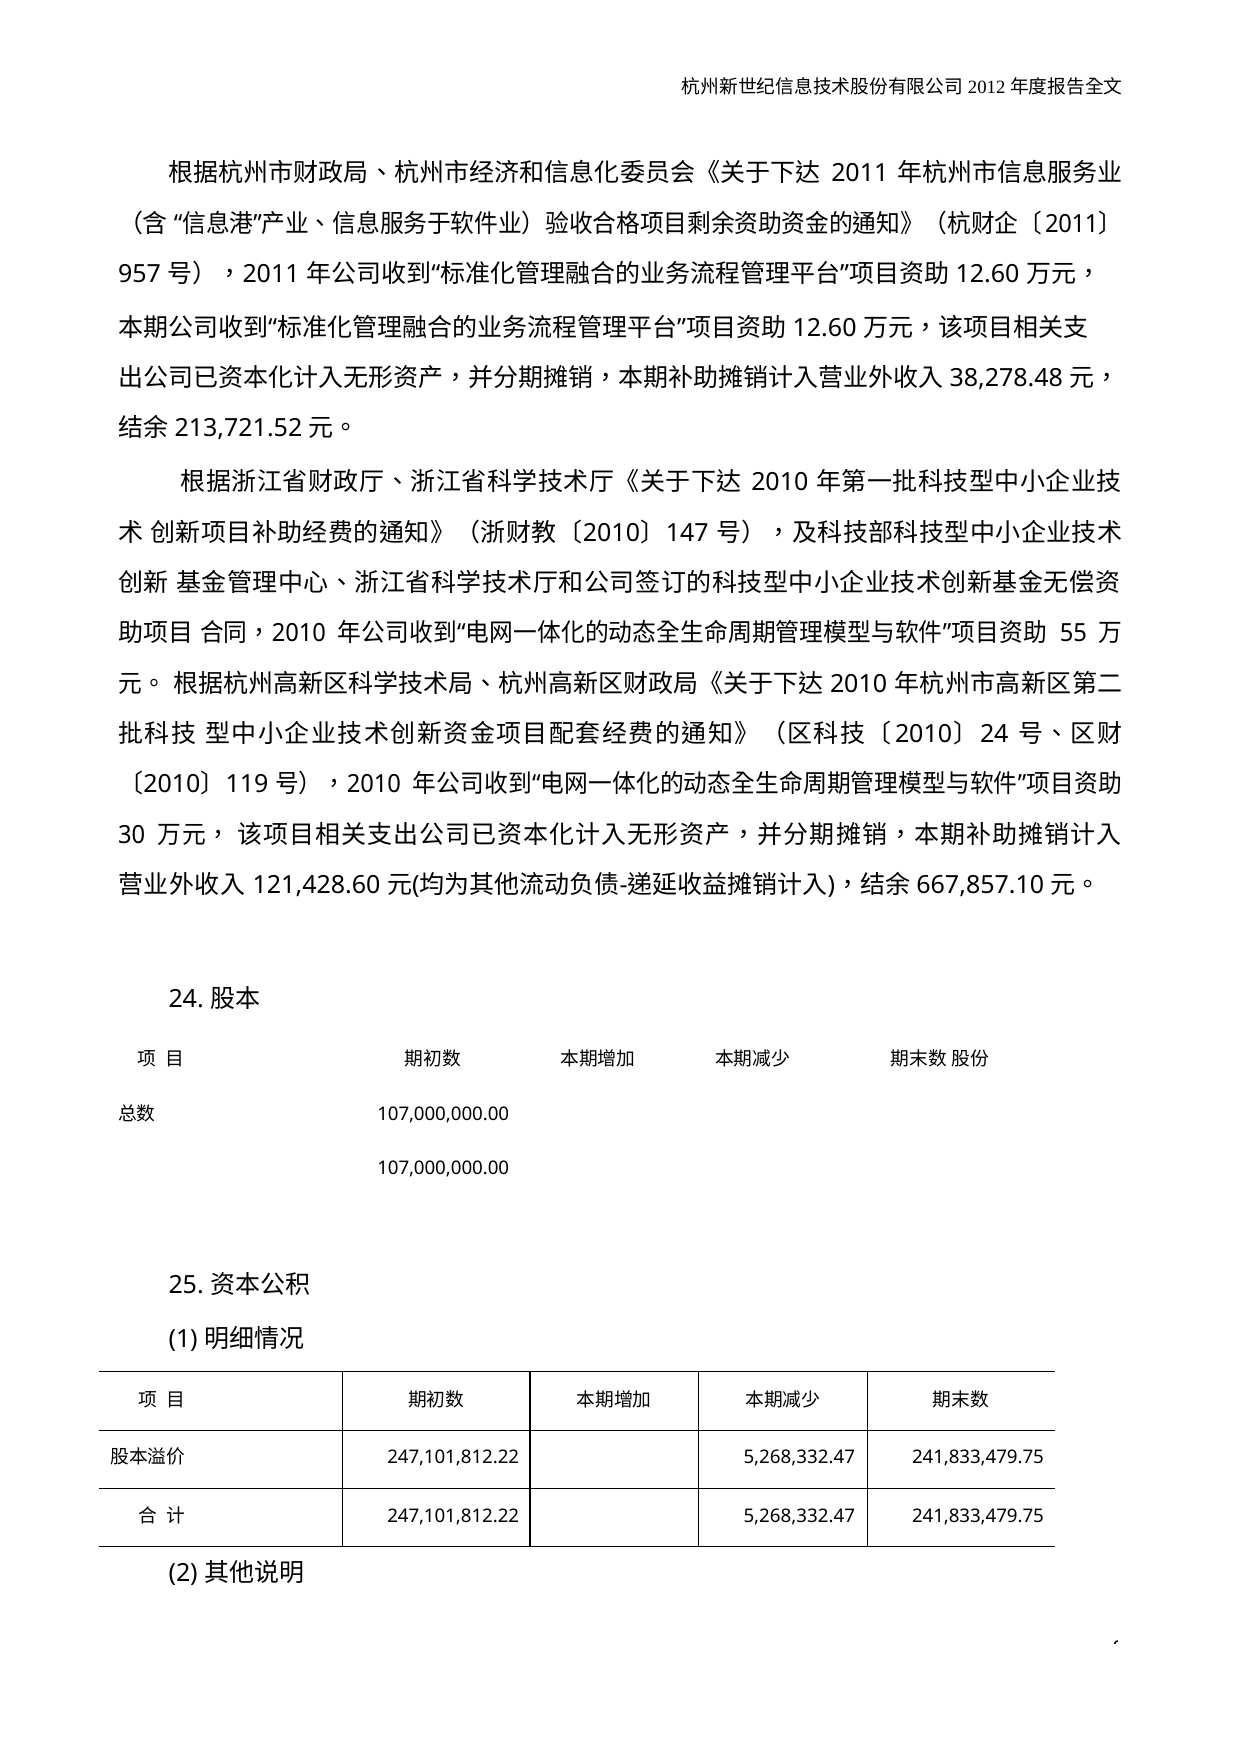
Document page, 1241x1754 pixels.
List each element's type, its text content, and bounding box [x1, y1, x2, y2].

text 出公司已资本化计入无形资产，并分期摊销，本期补助摊销计入营业外收入 38,278.48 元， [118, 360, 1134, 394]
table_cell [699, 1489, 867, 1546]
text 根据杭州市财政局、杭州市经济和信息化委员会《关于下达 2011 年杭州市信息服务业（含 “信息港”产业、信息服务于软件业）验收合格项目剩余资助资金的通知》（杭财企〔2011〕 957 号），2011 年公司收到“标准化管理融合的业务流程管理平台”项目资助 12.60 万元， [118, 155, 1122, 289]
text (2) 其他说明 [168, 1555, 1105, 1589]
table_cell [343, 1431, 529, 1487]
text 项 目 期初数 本期增加 本期减少 期末数 股份总数 107,000,000.00 107,000,000.00 [118, 1045, 996, 1180]
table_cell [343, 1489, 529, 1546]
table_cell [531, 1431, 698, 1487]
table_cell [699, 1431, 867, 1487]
text 结余 213,721.52 元。 [118, 410, 1105, 444]
text 24. 股本 [168, 980, 1105, 1014]
text 25. 资本公积 [168, 1266, 1105, 1301]
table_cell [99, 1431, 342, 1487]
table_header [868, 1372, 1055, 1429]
text 本期公司收到“标准化管理融合的业务流程管理平台”项目资助 12.60 万元，该项目相关支 [118, 309, 1134, 344]
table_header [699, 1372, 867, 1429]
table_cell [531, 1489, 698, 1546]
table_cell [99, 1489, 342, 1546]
text 根据浙江省财政厅、浙江省科学技术厅《关于下达 2010 年第一批科技型中小企业技术 创新项目补助经费的通知》（浙财教〔2010〕147 号），及科技部科技型中小企业技术创新 基金管理中心、浙江省科学技术厅和公司签订的科技型中小企业技术创新基金无偿资助项目 合同，2010 年公司收到“电网一体化的动态全生命周期管理模型与软件”项目资助 55 万元。 根据杭州高新区科学技术局、杭州高新区财政局《关于下达 2010 年杭州市高新区第二批科技 型中小企业技术创新资金项目配套经费的通知》（区科技〔2010〕24 号、区财〔2010〕119 号），2010 年公司收到“电网一体化的动态全生命周期管理模型与软件”项目资助 30 万元， 该项目相关支出公司已资本化计入无形资产，并分期摊销，本期补助摊销计入营业外收入 121,428.60 元(均为其他流动负债-递延收益摊销计入)，结余 667,857.10 元。 [118, 464, 1122, 901]
text (1) 明细情况 [168, 1321, 1105, 1354]
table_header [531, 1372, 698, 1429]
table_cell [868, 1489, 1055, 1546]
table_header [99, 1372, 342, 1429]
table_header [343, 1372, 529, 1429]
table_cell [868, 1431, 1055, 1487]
